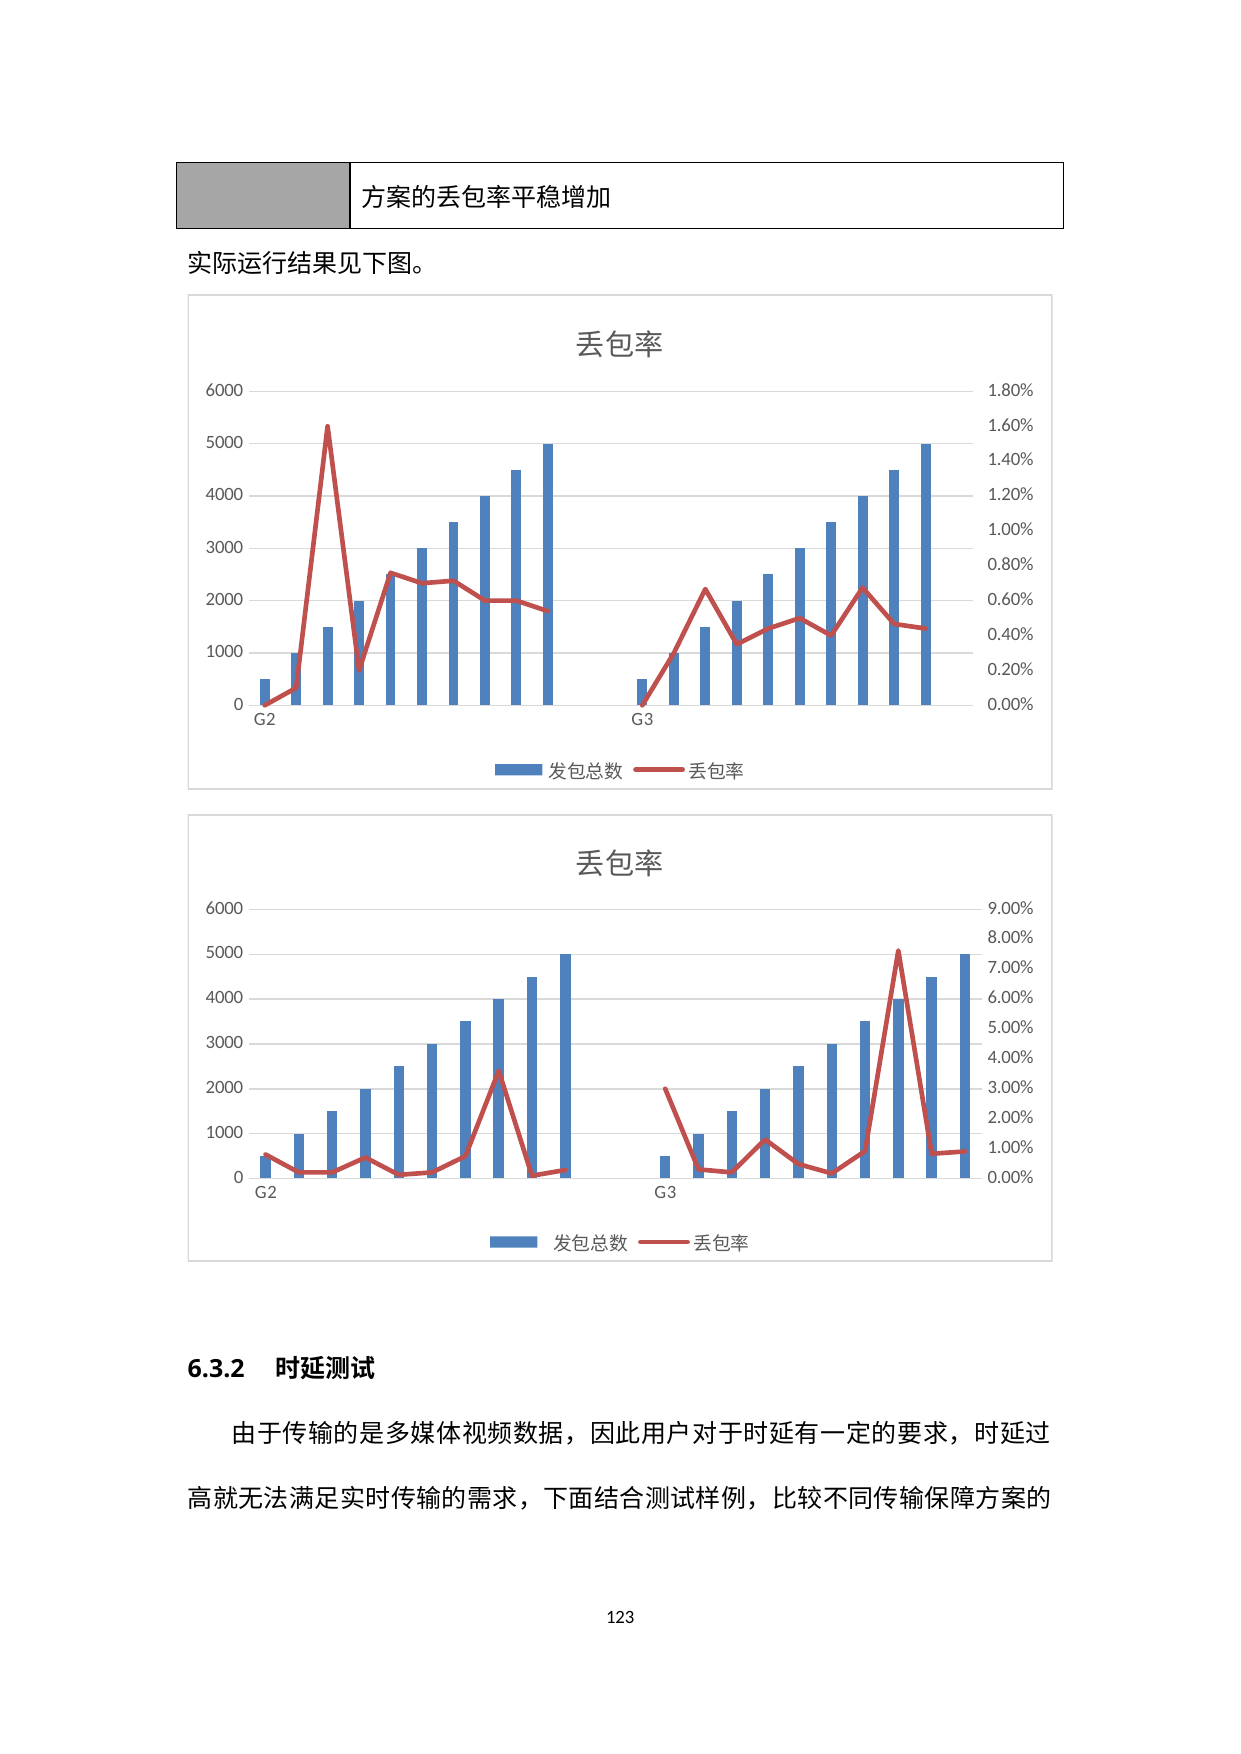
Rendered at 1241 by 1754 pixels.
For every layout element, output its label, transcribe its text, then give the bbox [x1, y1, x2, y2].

text 实际运行结果见下图。 [187, 229, 1053, 294]
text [187, 1399, 1053, 1529]
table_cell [351, 163, 1063, 228]
list 时延测试 [187, 1334, 1053, 1399]
table_cell 预期结果 [177, 163, 349, 228]
